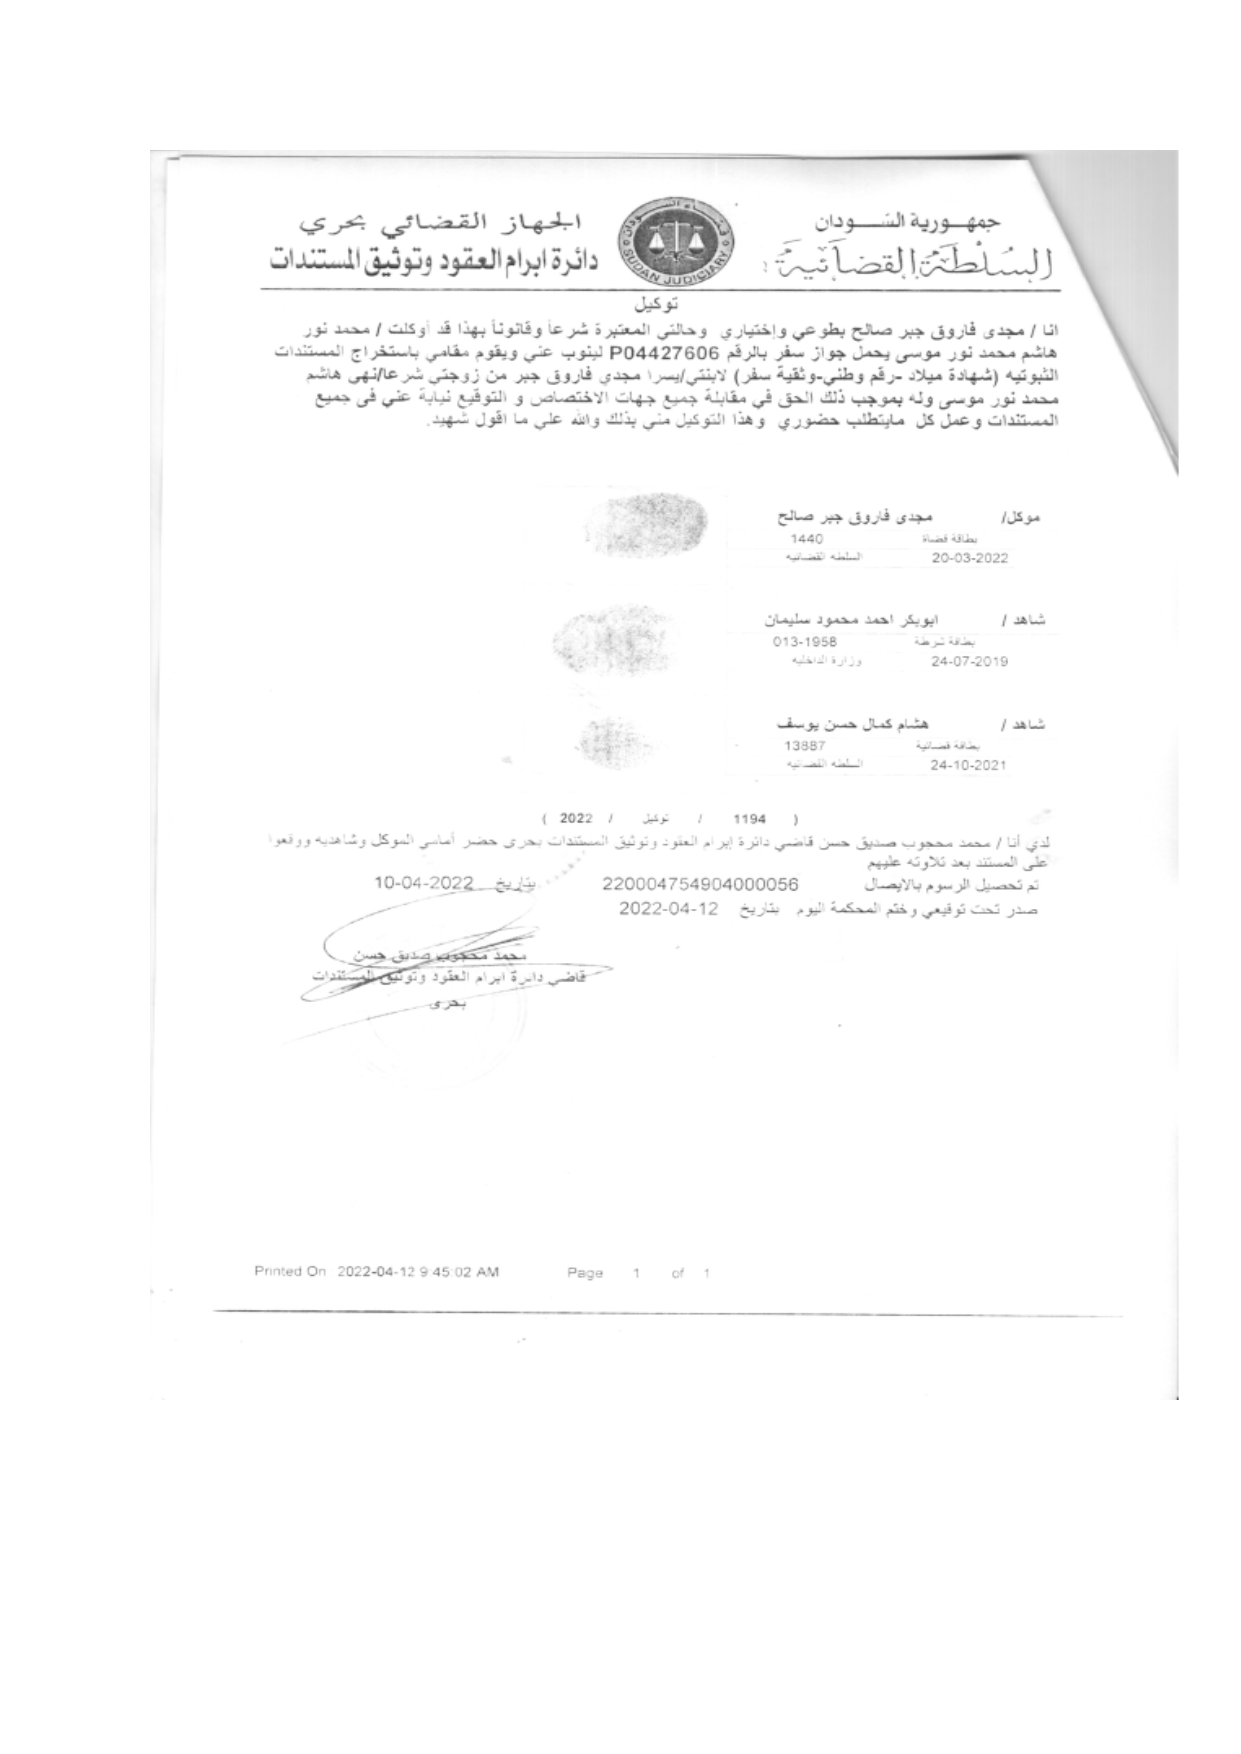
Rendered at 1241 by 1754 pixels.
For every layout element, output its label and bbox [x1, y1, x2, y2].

picture [150, 150, 1192, 1400]
